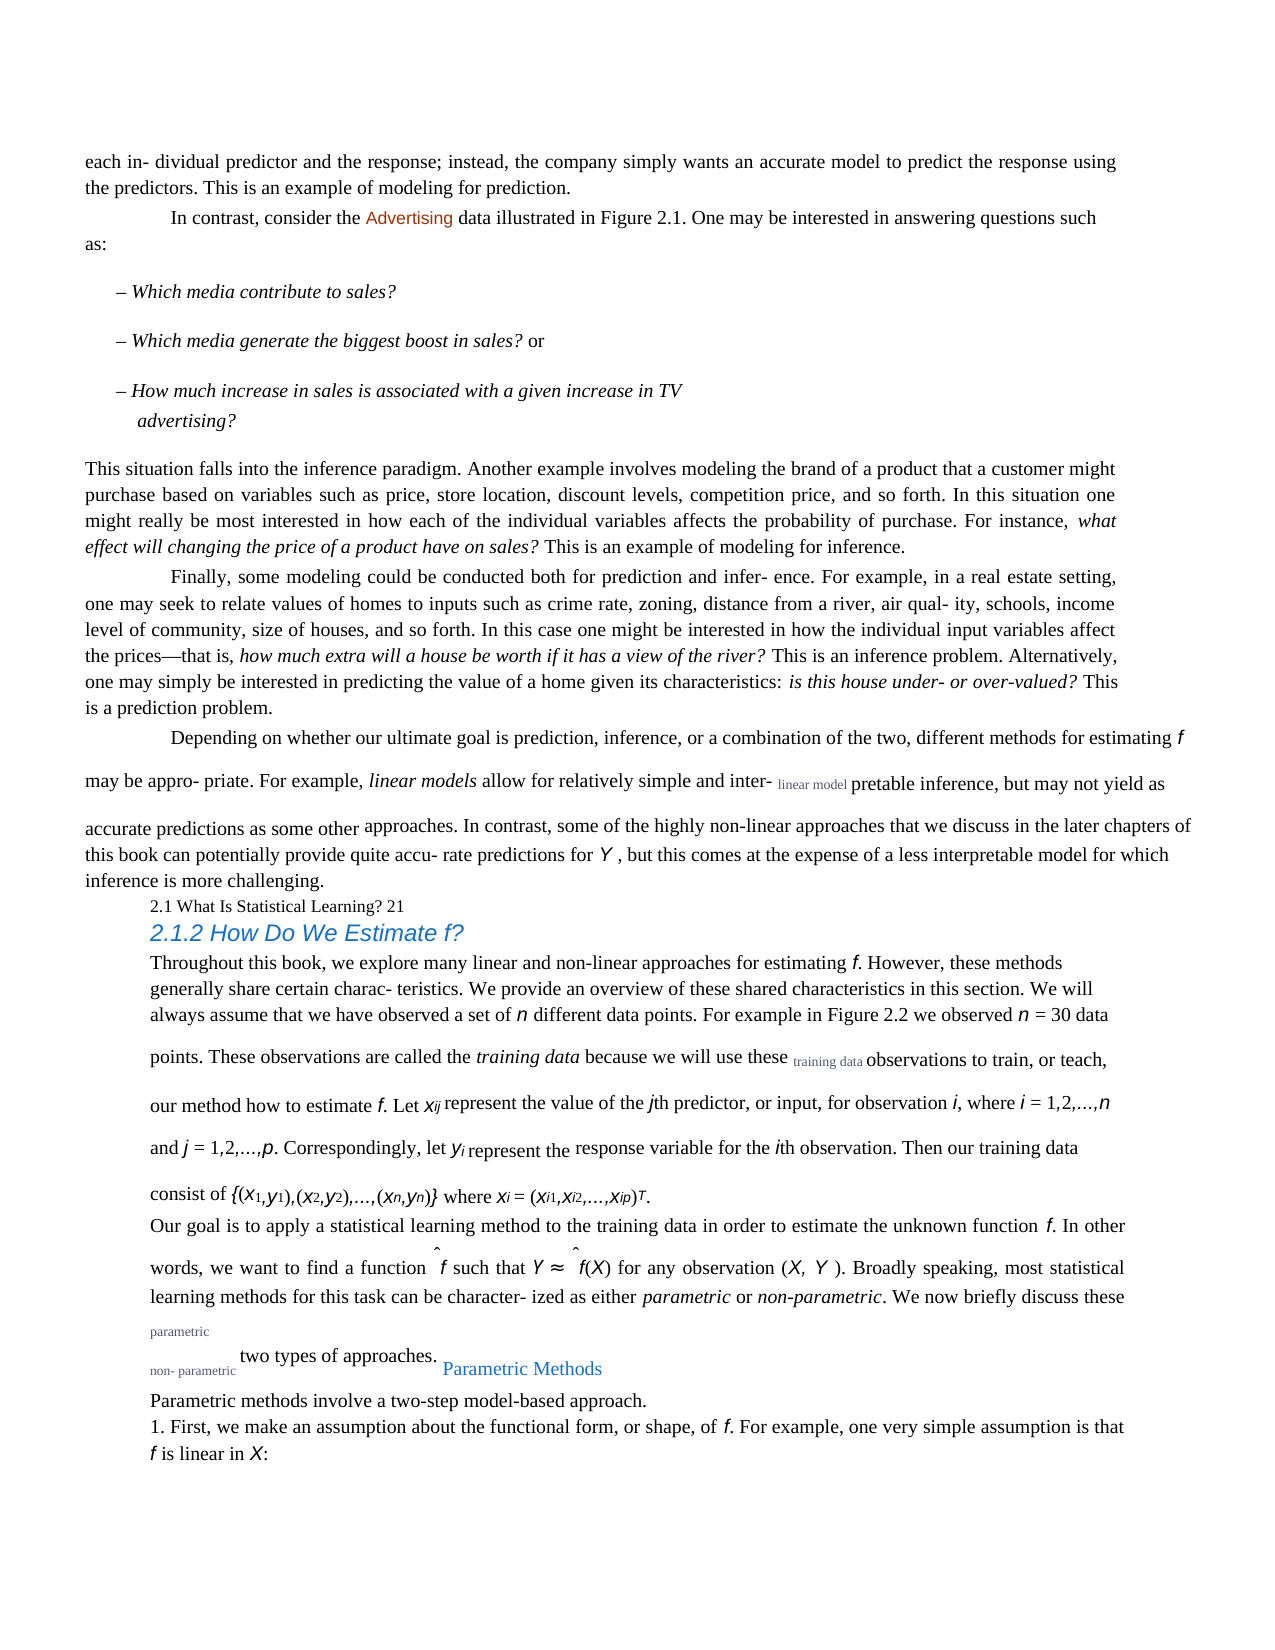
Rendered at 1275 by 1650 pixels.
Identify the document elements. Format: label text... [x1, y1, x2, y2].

text – Which media generate the biggest boost in sales? or [116, 329, 962, 352]
text Throughout this book, we explore many linear and non-linear approaches for estimating f. However, these methods generally share certain charac- teristics. We provide an overview of these shared characteristics in this section. We will always assume that we have observed a set of n different data points. For example in Figure 2.2 we observed n = 30 data points. These observations are called the training data because we will use these training data observations to train, or teach, our method how to estimate f. Let xij represent the value of the jth predictor, or input, for observation i, where i = 1,2,...,n and j = 1,2,...,p. Correspondingly, let yi represent the response variable for the ith observation. Then our training data consist of {(x1,y1),(x2,y2),...,(xn,yn)} where xi = (xi1,xi2,...,xip)T. [150, 951, 1125, 1208]
text Parametric methods involve a two-step model-based approach. [150, 1389, 1125, 1412]
text 2.1.2 How Do We Estimate f? [150, 919, 1125, 946]
text Depending on whether our ultimate goal is prediction, inference, or a combination of the two, different methods for estimating f may be appro- priate. For example, linear models allow for relatively simple and inter- linear model pretable inference, but may not yield as accurate predictions as some other approaches. In contrast, some of the highly non-linear approaches that we discuss in the later chapters of this book can potentially provide quite accu- rate predictions for Y , but this comes at the expense of a less interpretable model for which inference is more challenging. [85, 726, 1219, 892]
text 2.1 What Is Statistical Learning? 21 [150, 896, 1125, 916]
text Finally, some modeling could be conducted both for prediction and infer- ence. For example, in a real estate setting, one may seek to relate values of homes to inputs such as crime rate, zoning, distance from a river, air qual- ity, schools, income level of community, size of houses, and so forth. In this case one might be interested in how the individual input variables affect the prices—that is, how much extra will a house be worth if it has a view of the river? This is an inference problem. Alternatively, one may simply be interested in predicting the value of a home given its characteristics: is this house under- or over-valued? This is a prediction problem. [85, 565, 1118, 719]
text In contrast, consider the Advertising data illustrated in Figure 2.1. One may be interested in answering questions such as: [85, 206, 1118, 255]
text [85, 150, 1118, 199]
text – Which media contribute to sales? [116, 280, 797, 303]
text Our goal is to apply a statistical learning method to the training data in order to estimate the unknown function f. In other words, we want to find a function ˆf such that Y ≈ ˆf(X) for any observation (X, Y ). Broadly speaking, most statistical learning methods for this task can be character- ized as either parametric or non-parametric. We now briefly discuss these parametric [150, 1214, 1125, 1340]
text 1. First, we make an assumption about the functional form, or shape, of f. For example, one very simple assumption is that f is linear in X: [150, 1415, 1125, 1464]
text This situation falls into the inference paradigm. Another example involves modeling the brand of a product that a customer might purchase based on variables such as price, store location, discount levels, competition price, and so forth. In this situation one might really be most interested in how each of the individual variables affects the probability of purchase. For instance, what effect will changing the price of a product have on sales? This is an example of modeling for inference. [85, 457, 1118, 558]
text non- parametric two types of approaches. Parametric Methods [150, 1344, 1125, 1383]
text – How much increase in sales is associated with a given increase in TV [116, 379, 1118, 401]
text advertising? [137, 409, 606, 432]
